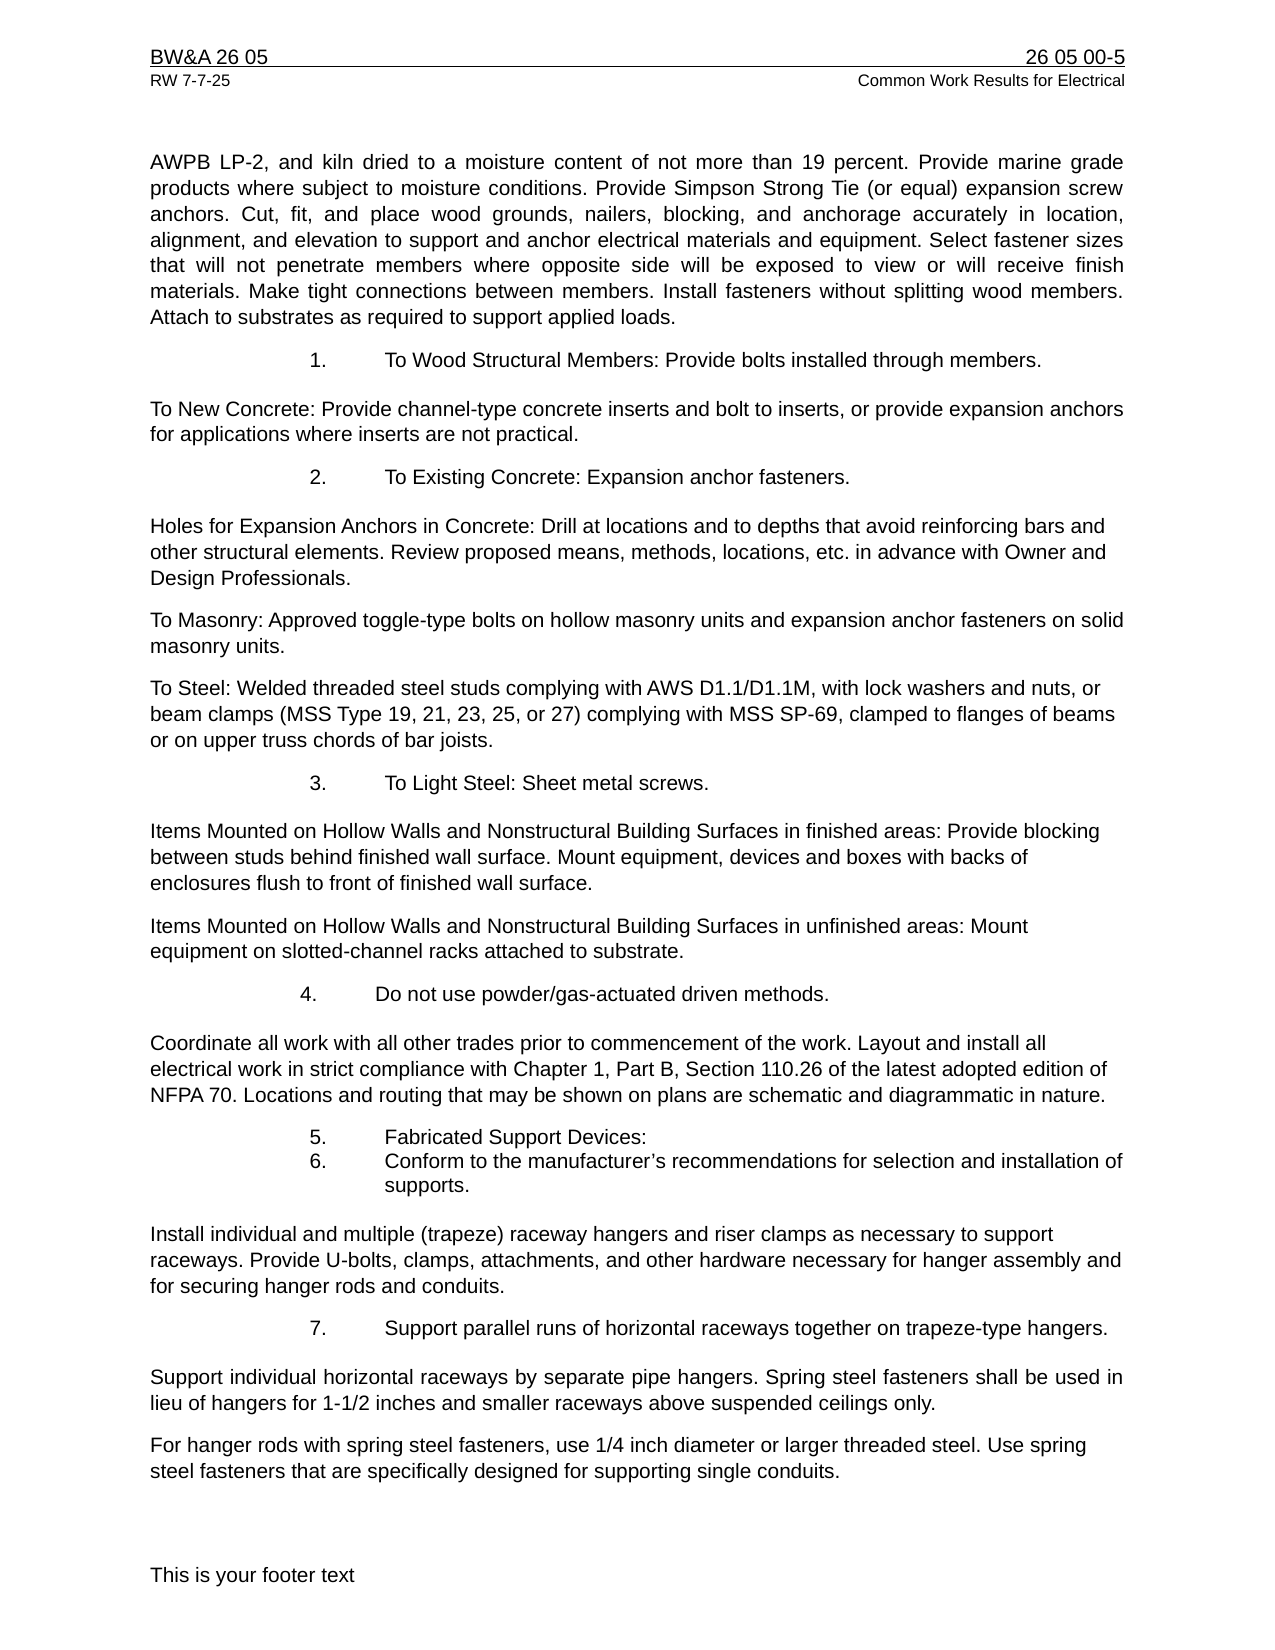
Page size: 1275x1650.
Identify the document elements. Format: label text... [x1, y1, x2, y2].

text Coordinate all work with all other trades prior to commencement of the work. Layout and install all electrical work in strict compliance with Chapter 1, Part B, Section 110.26 of the latest adopted edition of NFPA 70. Locations and routing that may be shown on plans are schematic and diagrammatic in nature. [150, 1031, 1125, 1106]
list Fabricated Support Devices: [309, 1125, 1125, 1149]
text Items Mounted on Hollow Walls and Nonstructural Building Surfaces in finished areas: Provide blocking between studs behind finished wall surface. Mount equipment, devices and boxes with backs of enclosures flush to front of finished wall surface. [150, 819, 1125, 895]
list Support parallel runs of horizontal raceways together on trapeze-type hangers. [309, 1316, 1125, 1340]
text To New Concrete: Provide channel-type concrete inserts and bolt to inserts, or provide expansion anchors for applications where inserts are not practical. [150, 396, 1125, 446]
text To Masonry: Approved toggle-type bolts on hollow masonry units and expansion anchor fasteners on solid masonry units. [150, 608, 1125, 658]
text Holes for Expansion Anchors in Concrete: Drill at locations and to depths that avoid reinforcing bars and other structural elements. Review proposed means, methods, locations, etc. in advance with Owner and Design Professionals. [150, 514, 1125, 589]
text Items Mounted on Hollow Walls and Nonstructural Building Surfaces in unfinished areas: Mount equipment on slotted-channel racks attached to substrate. [150, 913, 1125, 963]
text Support individual horizontal raceways by separate pipe hangers. Spring steel fasteners shall be used in lieu of hangers for 1-1/2 inches and smaller raceways above suspended ceilings only. [150, 1365, 1125, 1415]
text Install individual and multiple (trapeze) raceway hangers and riser clamps as necessary to support raceways. Provide U-bolts, clamps, attachments, and other hardware necessary for hanger assembly and for securing hanger rods and conduits. [150, 1222, 1125, 1297]
list To Light Steel: Sheet metal screws. [309, 770, 1125, 794]
text To Steel: Welded threaded steel studs complying with AWS D1.1/D1.1M, with lock washers and nuts, or beam clamps (MSS Type 19, 21, 23, 25, or 27) complying with MSS SP-69, clamped to flanges of beams or on upper truss chords of bar joists. [150, 676, 1125, 752]
list Do not use powder/gas-actuated driven methods. [300, 982, 1125, 1006]
list Conform to the manufacturer’s recommendations for selection and installation of supports. [309, 1149, 1125, 1197]
list To Wood Structural Members: Provide bolts installed through members. [309, 347, 1125, 371]
text For hanger rods with spring steel fasteners, use 1/4 inch diameter or larger threaded steel. Use spring steel fasteners that are specifically designed for supporting single conduits. [150, 1433, 1125, 1483]
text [150, 150, 1125, 329]
list To Existing Concrete: Expansion anchor fasteners. [309, 465, 1125, 489]
